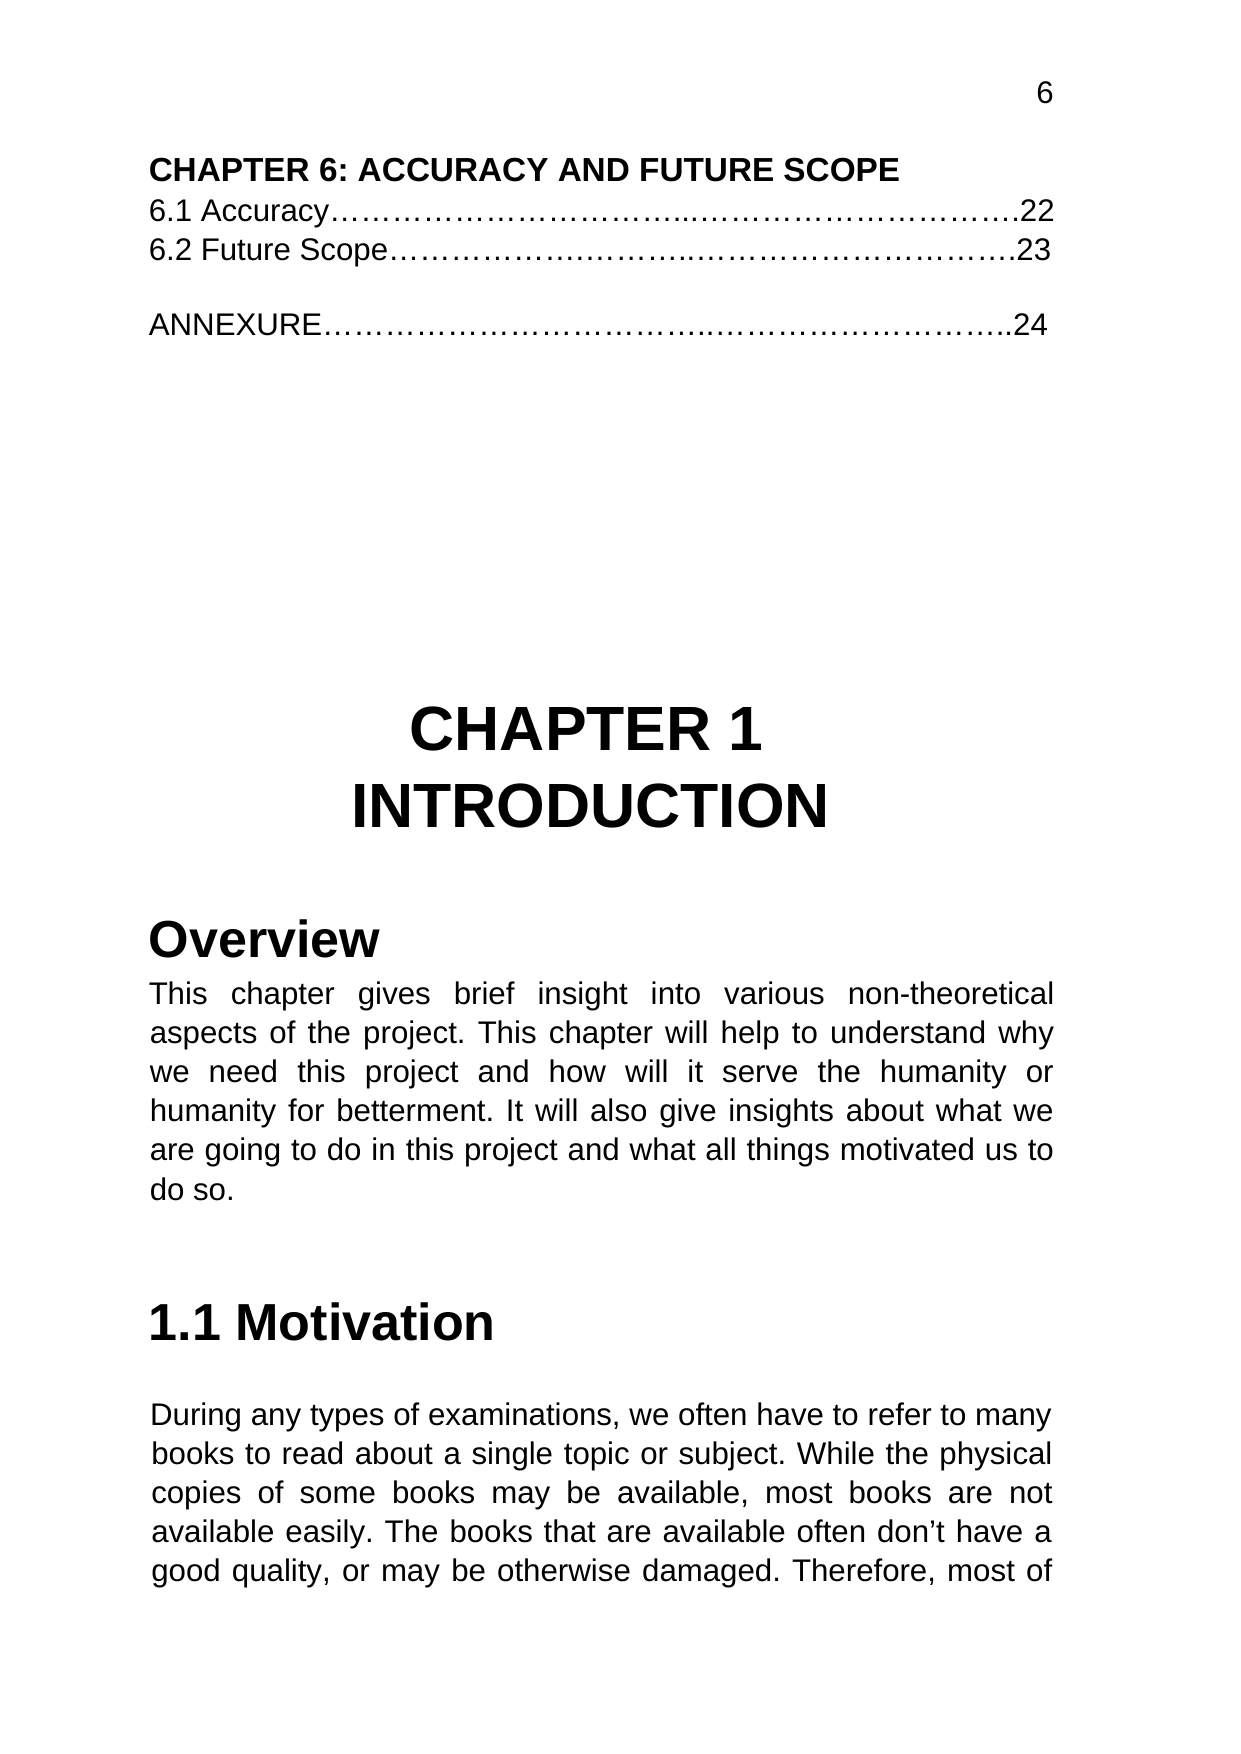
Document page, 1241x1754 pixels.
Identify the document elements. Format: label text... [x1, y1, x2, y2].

text 6.2 Future Scope……………….………..………………………….23 [148, 231, 1055, 267]
text CHAPTER 1 [150, 691, 1023, 763]
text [150, 1396, 1053, 1588]
text 6.1 Accuracy……………………………...………………………….22 [148, 192, 1055, 228]
subtitle Overview [148, 909, 1090, 969]
text ANNEXURE………………………………..………………………..24 [148, 306, 1055, 342]
text INTRODUCTION [150, 769, 1031, 841]
subtitle CHAPTER 6: ACCURACY AND FUTURE SCOPE [148, 150, 1053, 188]
subtitle 1.1 Motivation [148, 1291, 1053, 1351]
text This chapter gives brief insight into various non-theoretical aspects of the project. This chapter will help to understand why we need this project and how will it serve the humanity or humanity for betterment. It will also give insights about what we are going to do in this project and what all things motivated us to do so. [148, 975, 1055, 1207]
